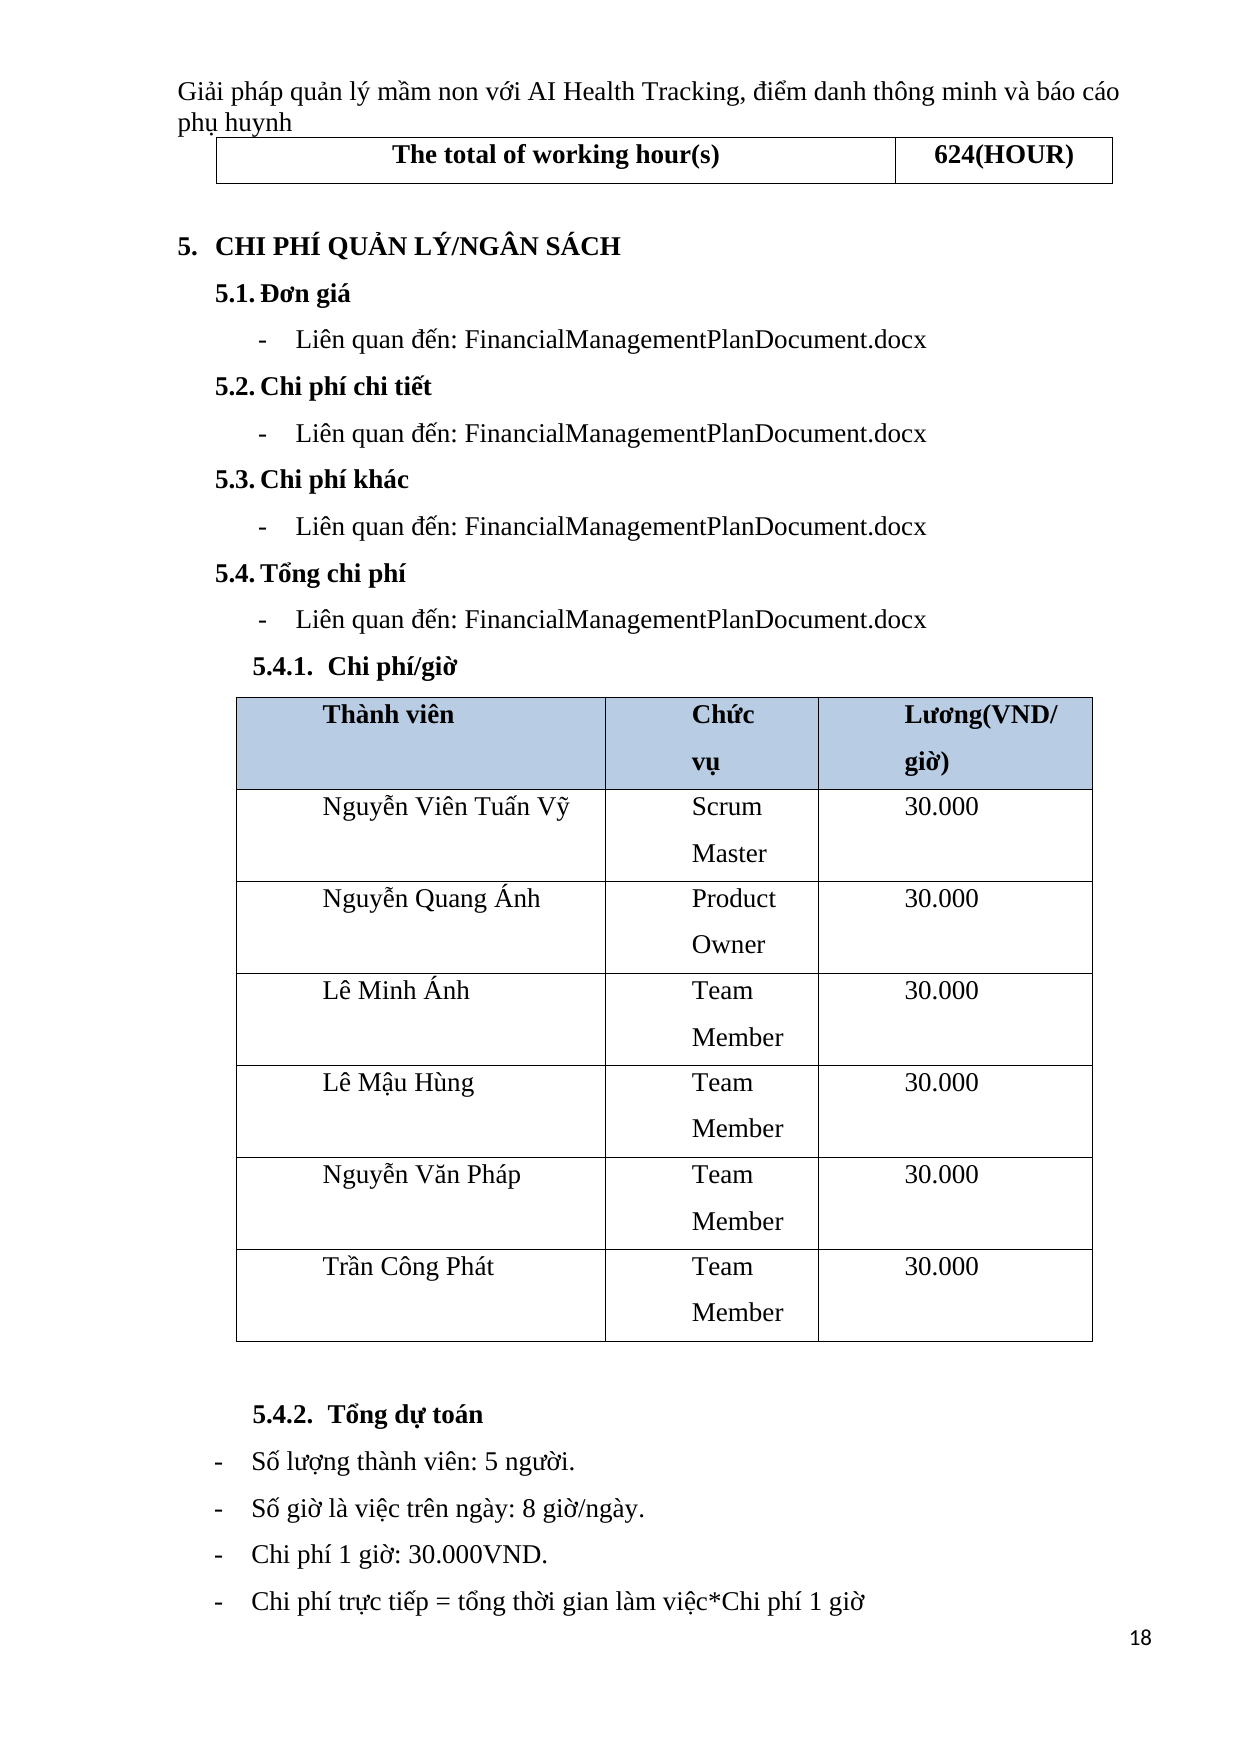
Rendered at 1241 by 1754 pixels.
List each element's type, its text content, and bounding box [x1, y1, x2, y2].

list Liên quan đến: FinancialManagementPlanDocument.docx [258, 510, 1152, 541]
table_cell Scrum Master [606, 790, 818, 881]
table_header Thành viên [237, 698, 605, 789]
table_cell 30.000 [819, 1250, 1092, 1341]
table_header Chức vụ [606, 698, 818, 789]
table_cell Team Member [606, 974, 818, 1065]
list Liên quan đến: FinancialManagementPlanDocument.docx [258, 324, 1152, 355]
table_header Lương(VND/giờ) [819, 698, 1092, 789]
list Chi phí khác [215, 464, 1152, 495]
list Tổng chi phí [215, 557, 1152, 588]
table_cell 30.000 [819, 1066, 1092, 1157]
list Liên quan đến: FinancialManagementPlanDocument.docx [258, 604, 1152, 635]
table_cell The total of working hour(s) [217, 138, 895, 183]
table_cell Nguyễn Văn Pháp [237, 1158, 605, 1249]
table_cell Nguyễn Quang Ánh [237, 882, 605, 973]
table_cell Nguyễn Viên Tuấn Vỹ [237, 790, 605, 881]
table_cell Trần Công Phát [237, 1250, 605, 1341]
table_cell Product Owner [606, 882, 818, 973]
list Số lượng thành viên: 5 người. [214, 1445, 1152, 1476]
table_cell Team Member [606, 1158, 818, 1249]
list Chi phí 1 giờ: 30.000VND. [214, 1538, 1152, 1569]
list Chi phí chi tiết [215, 370, 1152, 401]
table_cell Team Member [606, 1250, 818, 1341]
list Tổng dự toán [252, 1398, 1152, 1429]
list Chi phí trực tiếp = tổng thời gian làm việc*Chi phí 1 giờ [214, 1585, 1152, 1616]
table_cell Team Member [606, 1066, 818, 1157]
list Chi phí/giờ [252, 650, 1152, 681]
list Liên quan đến: FinancialManagementPlanDocument.docx [258, 417, 1152, 448]
list Số giờ là việc trên ngày: 8 giờ/ngày. [214, 1492, 1152, 1523]
table_cell 30.000 [819, 790, 1092, 881]
list CHI PHÍ QUẢN LÝ/NGÂN SÁCH [177, 230, 1152, 261]
table_cell 30.000 [819, 882, 1092, 973]
table_cell 30.000 [819, 1158, 1092, 1249]
table_cell 30.000 [819, 974, 1092, 1065]
table_cell Lê Minh Ánh [237, 974, 605, 1065]
table_cell 624(HOUR) [896, 138, 1112, 183]
table_cell Lê Mậu Hùng [237, 1066, 605, 1157]
list Đơn giá [215, 277, 1152, 308]
